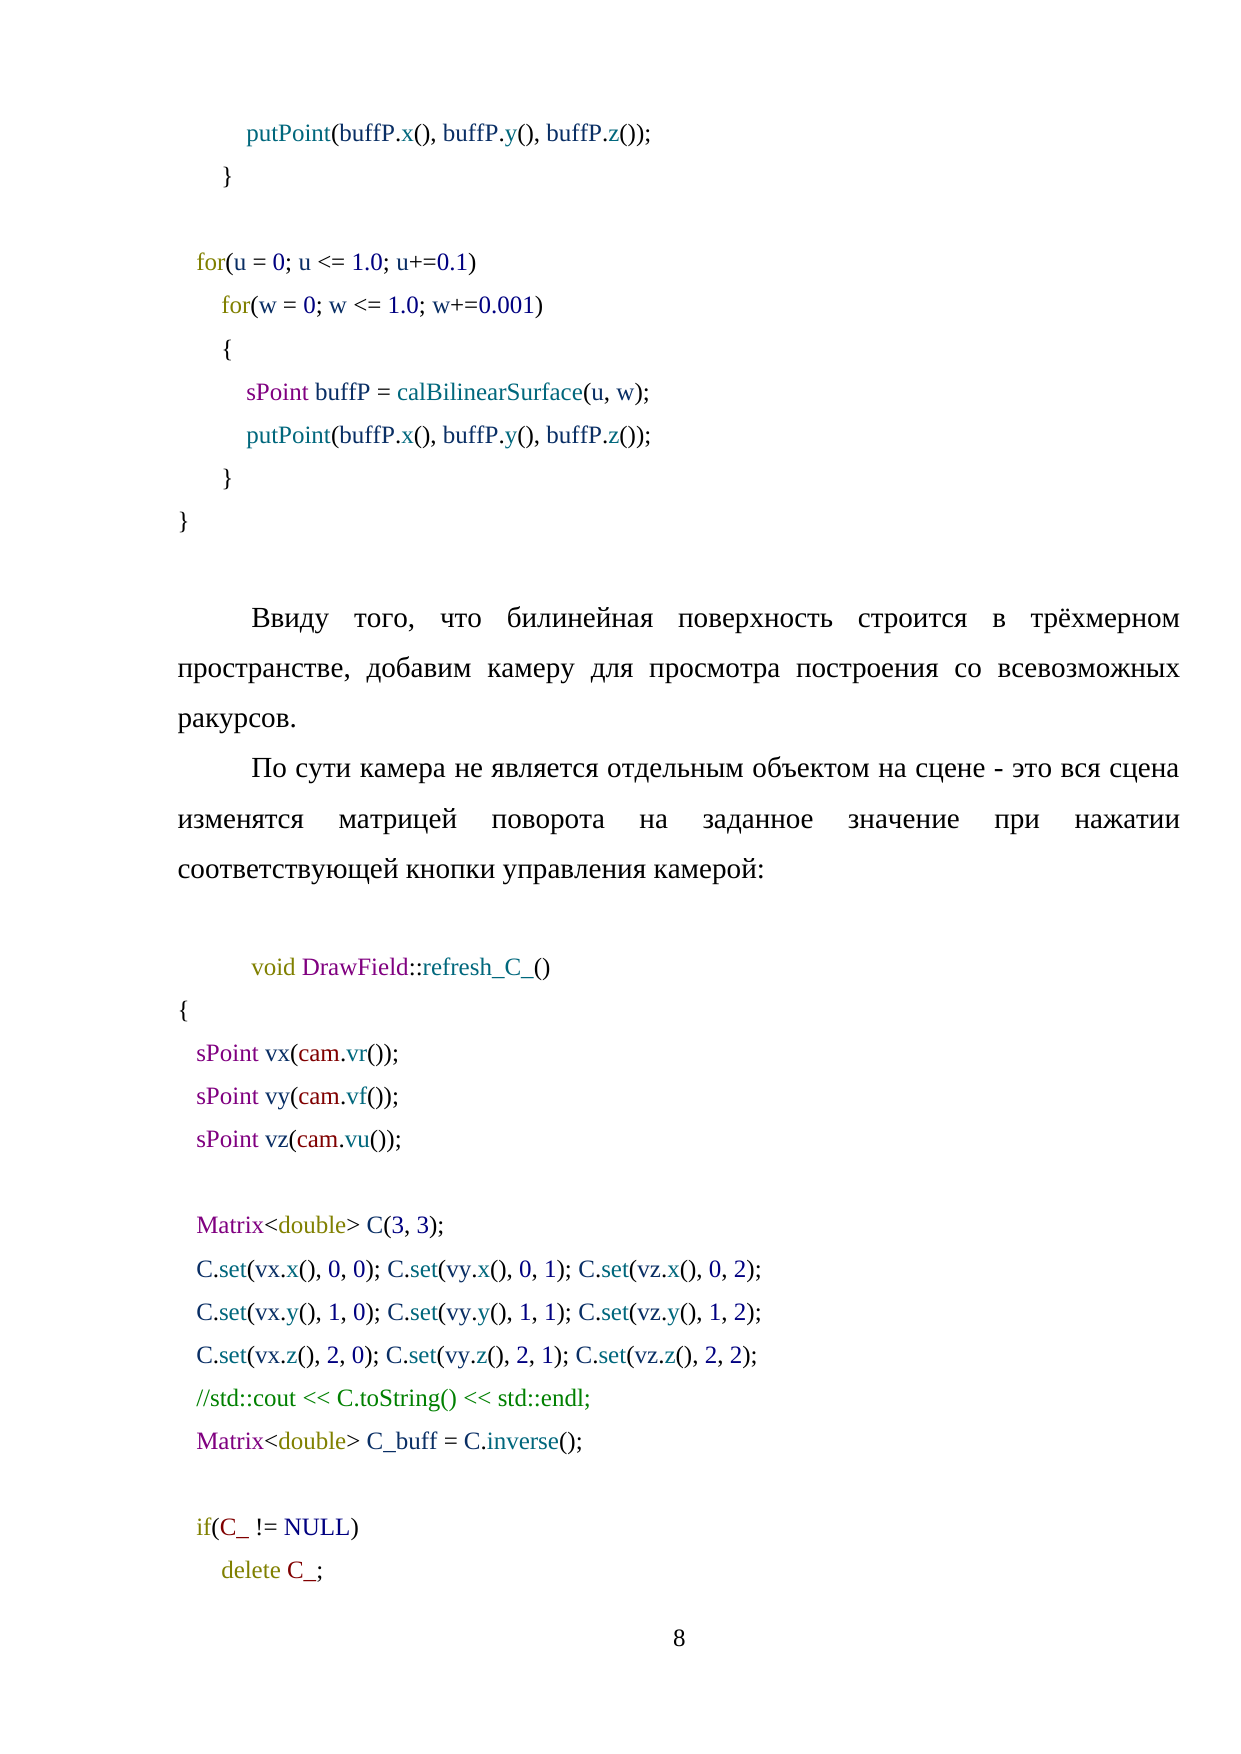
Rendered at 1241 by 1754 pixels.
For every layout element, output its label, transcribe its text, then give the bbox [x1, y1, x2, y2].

text putPoint(buffP.x(), buffP.y(), buffP.z()); [177, 118, 1181, 147]
text C.set(vx.x(), 0, 0); C.set(vy.x(), 0, 1); C.set(vz.x(), 0, 2); [177, 1254, 1181, 1282]
text sPoint vy(cam.vf()); [177, 1081, 1181, 1110]
text C.set(vx.z(), 2, 0); C.set(vy.z(), 2, 1); C.set(vz.z(), 2, 2); [177, 1340, 1181, 1369]
text if(C_ != NULL) [177, 1512, 1181, 1541]
text Ввиду того, что билинейная поверхность строится в трёхмерном пространстве, добавим камеру для просмотра построения со всевозможных ракурсов. [177, 600, 1181, 734]
text for(u = 0; u <= 1.0; u+=0.1) [177, 247, 1181, 276]
text Matrix<double> C(3, 3); [177, 1211, 1181, 1239]
text sPoint vz(cam.vu()); [177, 1124, 1181, 1153]
text for(w = 0; w <= 1.0; w+=0.001) [177, 291, 1181, 319]
text delete C_; [177, 1556, 1181, 1584]
text } [177, 463, 1181, 492]
text putPoint(buffP.x(), buffP.y(), buffP.z()); [177, 420, 1181, 449]
text //std::cout << C.toString() << std::endl; [177, 1383, 1181, 1412]
text void DrawField::refresh_C_() [177, 952, 1181, 981]
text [177, 377, 1181, 406]
text { [177, 334, 1181, 362]
text По сути камера не является отдельным объектом на сцене - это вся сцена изменятся матрицей поворота на заданное значение при нажатии соответствующей кнопки управления камерой: [177, 751, 1181, 885]
text } [177, 161, 1181, 190]
text Matrix<double> C_buff = C.inverse(); [177, 1426, 1181, 1455]
text C.set(vx.y(), 1, 0); C.set(vy.y(), 1, 1); C.set(vz.y(), 1, 2); [177, 1297, 1181, 1326]
text { [177, 995, 1181, 1024]
text sPoint vx(cam.vr()); [177, 1038, 1181, 1067]
text } [177, 506, 1181, 535]
